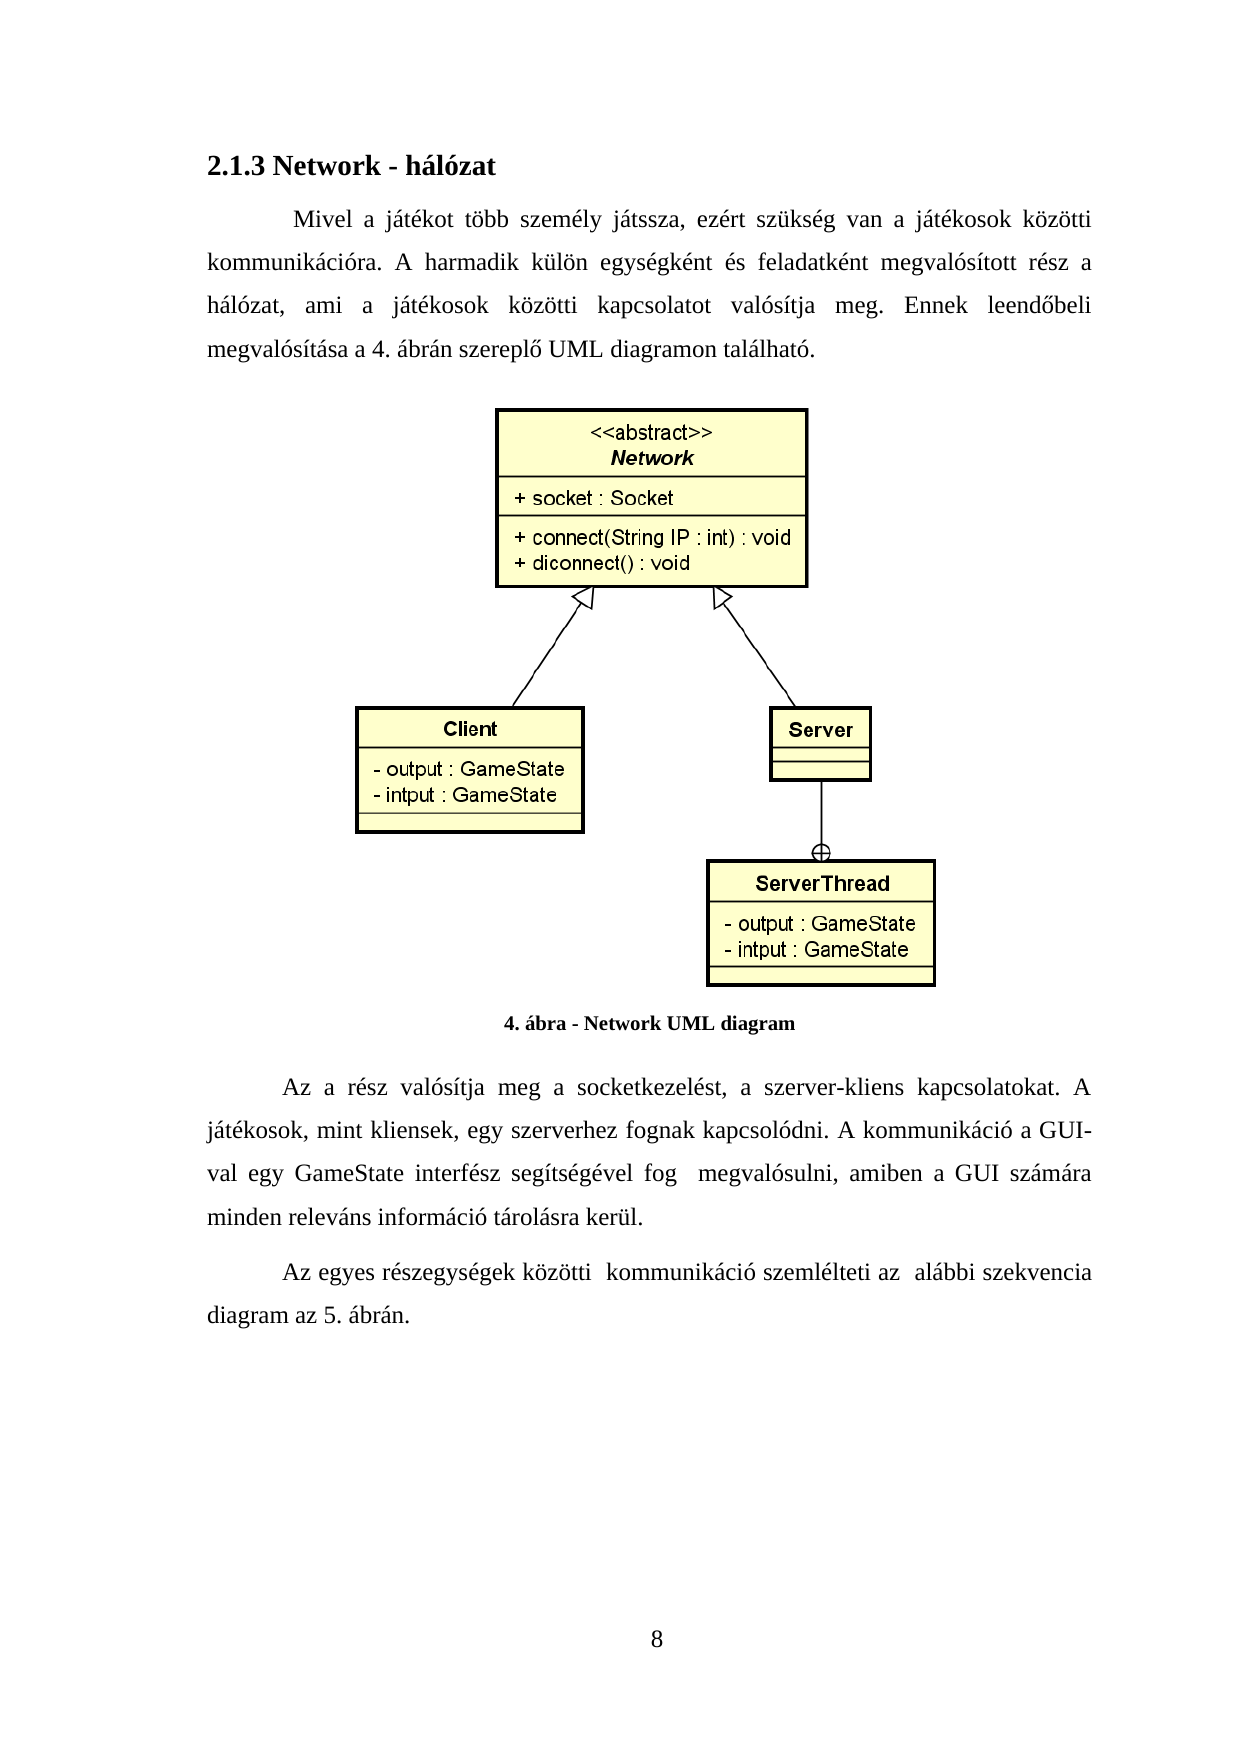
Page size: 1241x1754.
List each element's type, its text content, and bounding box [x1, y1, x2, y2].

text Az a rész valósítja meg a socketkezelést, a szerver-kliens kapcsolatokat. A játékosok, mint kliensek, egy szerverhez fognak kapcsolódni. A kommunikáció a GUI-val egy GameState interfész segítségével fog megvalósulni, amiben a GUI számára minden releváns információ tárolásra kerül. [207, 1072, 1092, 1230]
text 4. ábra - Network UML diagram [207, 1011, 1092, 1035]
picture [344, 401, 955, 999]
subtitle Network - hálózat [207, 148, 1092, 181]
text Mivel a játékot több személy játssza, ezért szükség van a játékosok közötti kommunikációra. A harmadik külön egységként és feladatként megvalósított rész a hálózat, ami a játékosok közötti kapcsolatot valósítja meg. Ennek leendőbeli megvalósítása a 4. ábrán szereplő UML diagramon található. [207, 204, 1092, 362]
text Az egyes részegységek közötti kommunikáció szemlélteti az alábbi szekvencia diagram az 5. ábrán. [207, 1257, 1092, 1329]
